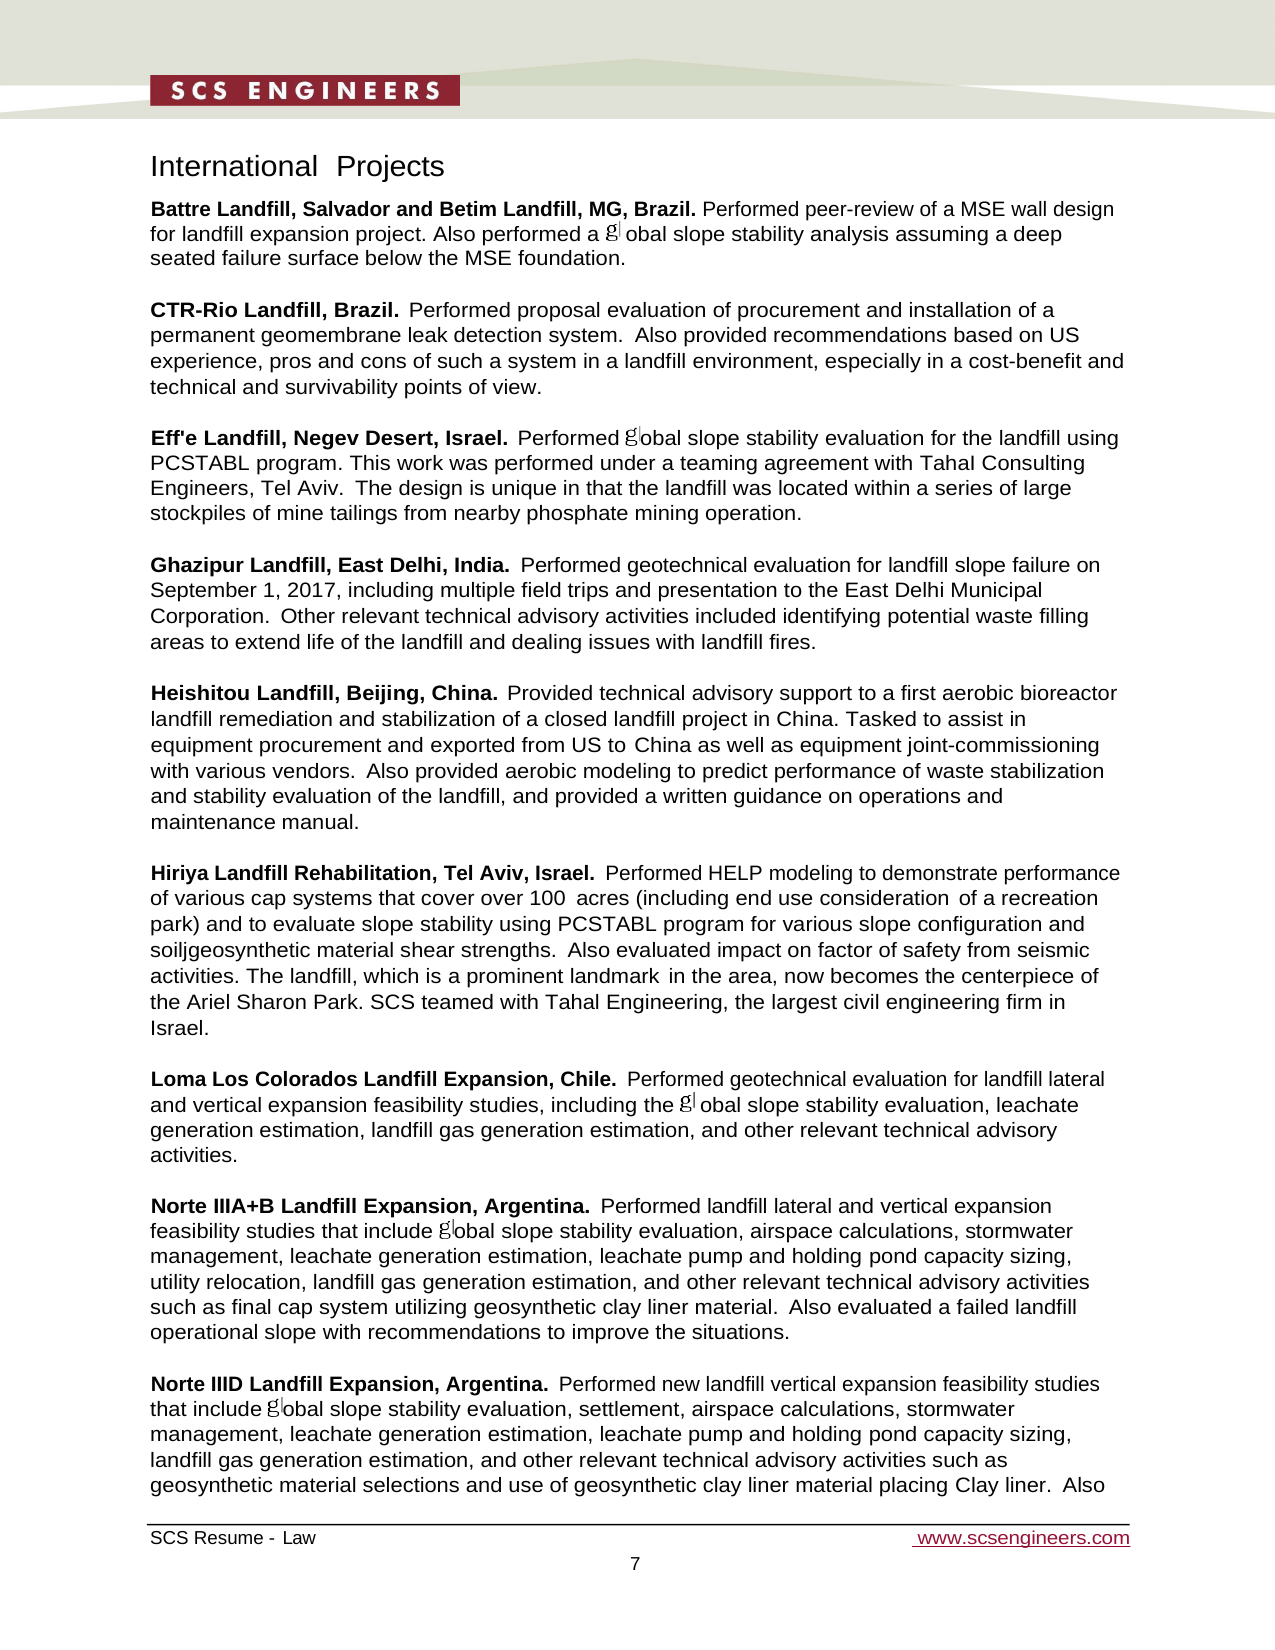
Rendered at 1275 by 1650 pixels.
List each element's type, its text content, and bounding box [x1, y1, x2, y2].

picture [267, 1397, 283, 1417]
text Ghazipur Landfill, East Delhi, India. Performed geotechnical evaluation for landfill slope failure on September 1, 2017, including multiple field trips and presentation to the East Delhi Municipal Corporation. Other relevant technical advisory activities included identifying potential waste filling areas to extend life of the landfill and dealing issues with landfill fires. [150, 552, 1126, 654]
text Norte IIIA+B Landfill Expansion, Argentina. Performed landfill lateral and vertical expansion feasibility studies that include obal slope stability evaluation, airspace calculations, stormwater management, leachate generation estimation, leachate pump and holding pond capacity sizing, utility relocation, landfill gas generation estimation, and other relevant technical advisory activities such as final cap system utilizing geosynthetic clay liner material. Also evaluated a failed landfill operational slope with recommendations to improve the situations. [150, 1194, 1117, 1344]
text Loma Los Colorados Landfill Expansion, Chile. Performed geotechnical evaluation for landfill lateral and vertical expansion feasibility studies, including the obal slope stability evaluation, leachate generation estimation, landfill gas generation estimation, and other relevant technical advisory activities. [150, 1067, 1117, 1167]
text CTR-Rio Landfill, Brazil. Performed proposal evaluation of procurement and installation of a permanent geomembrane leak detection system. Also provided recommendations based on US experience, pros and cons of such a system in a landfill environment, especially in a cost-benefit and technical and survivability points of view. [150, 297, 1144, 399]
subtitle International Projects [150, 149, 1144, 182]
text Norte IIID Landfill Expansion, Argentina. Performed new landfill vertical expansion feasibility studies that include obal slope stability evaluation, settlement, airspace calculations, stormwater management, leachate generation estimation, leachate pump and holding pond capacity sizing, landfill gas generation estimation, and other relevant technical advisory activities such as geosynthetic material selections and use of geosynthetic clay liner material placing Clay liner. Also [150, 1372, 1126, 1497]
picture [625, 426, 640, 446]
text Heishitou Landfill, Beijing, China. Provided technical advisory support to a first aerobic bioreactor landfill remediation and stabilization of a closed landfill project in China. Tasked to assist in equipment procurement and exported from US to China as well as equipment joint-commissioning with various vendors. Also provided aerobic modeling to predict performance of waste stabilization and stability evaluation of the landfill, and provided a written guidance on operations and maintenance manual. [150, 681, 1117, 834]
picture [606, 221, 621, 241]
text Eff'e Landfill, Negev Desert, Israel. Performed obal slope stability evaluation for the landfill using PCSTABL program. This work was performed under a teaming agreement with TahaI Consulting Engineers, Tel Aviv. The design is unique in that the landfill was located within a series of large stockpiles of mine tailings from nearby phosphate mining operation. [150, 426, 1144, 525]
picture [439, 1219, 454, 1239]
picture [0, 0, 1275, 119]
text Hiriya Landfill Rehabilitation, Tel Aviv, Israel. Performed HELP modeling to demonstrate performance of various cap systems that cover over 100 acres (including end use consideration of a recreation park) and to evaluate slope stability using PCSTABL program for various slope configuration and soiljgeosynthetic material shear strengths. Also evaluated impact on factor of safety from seismic activities. The landfill, which is a prominent landmark in the area, now becomes the centerpiece of the Ariel Sharon Park. SCS teamed with Tahal Engineering, the largest civil engineering firm in Israel. [150, 860, 1126, 1039]
text Battre Landfill, Salvador and Betim Landfill, MG, Brazil. Performed peer-review of a MSE wall design for landfill expansion project. Also performed a obal slope stability analysis assuming a deep­ seated failure surface below the MSE foundation. [150, 197, 1117, 270]
picture [680, 1092, 695, 1112]
